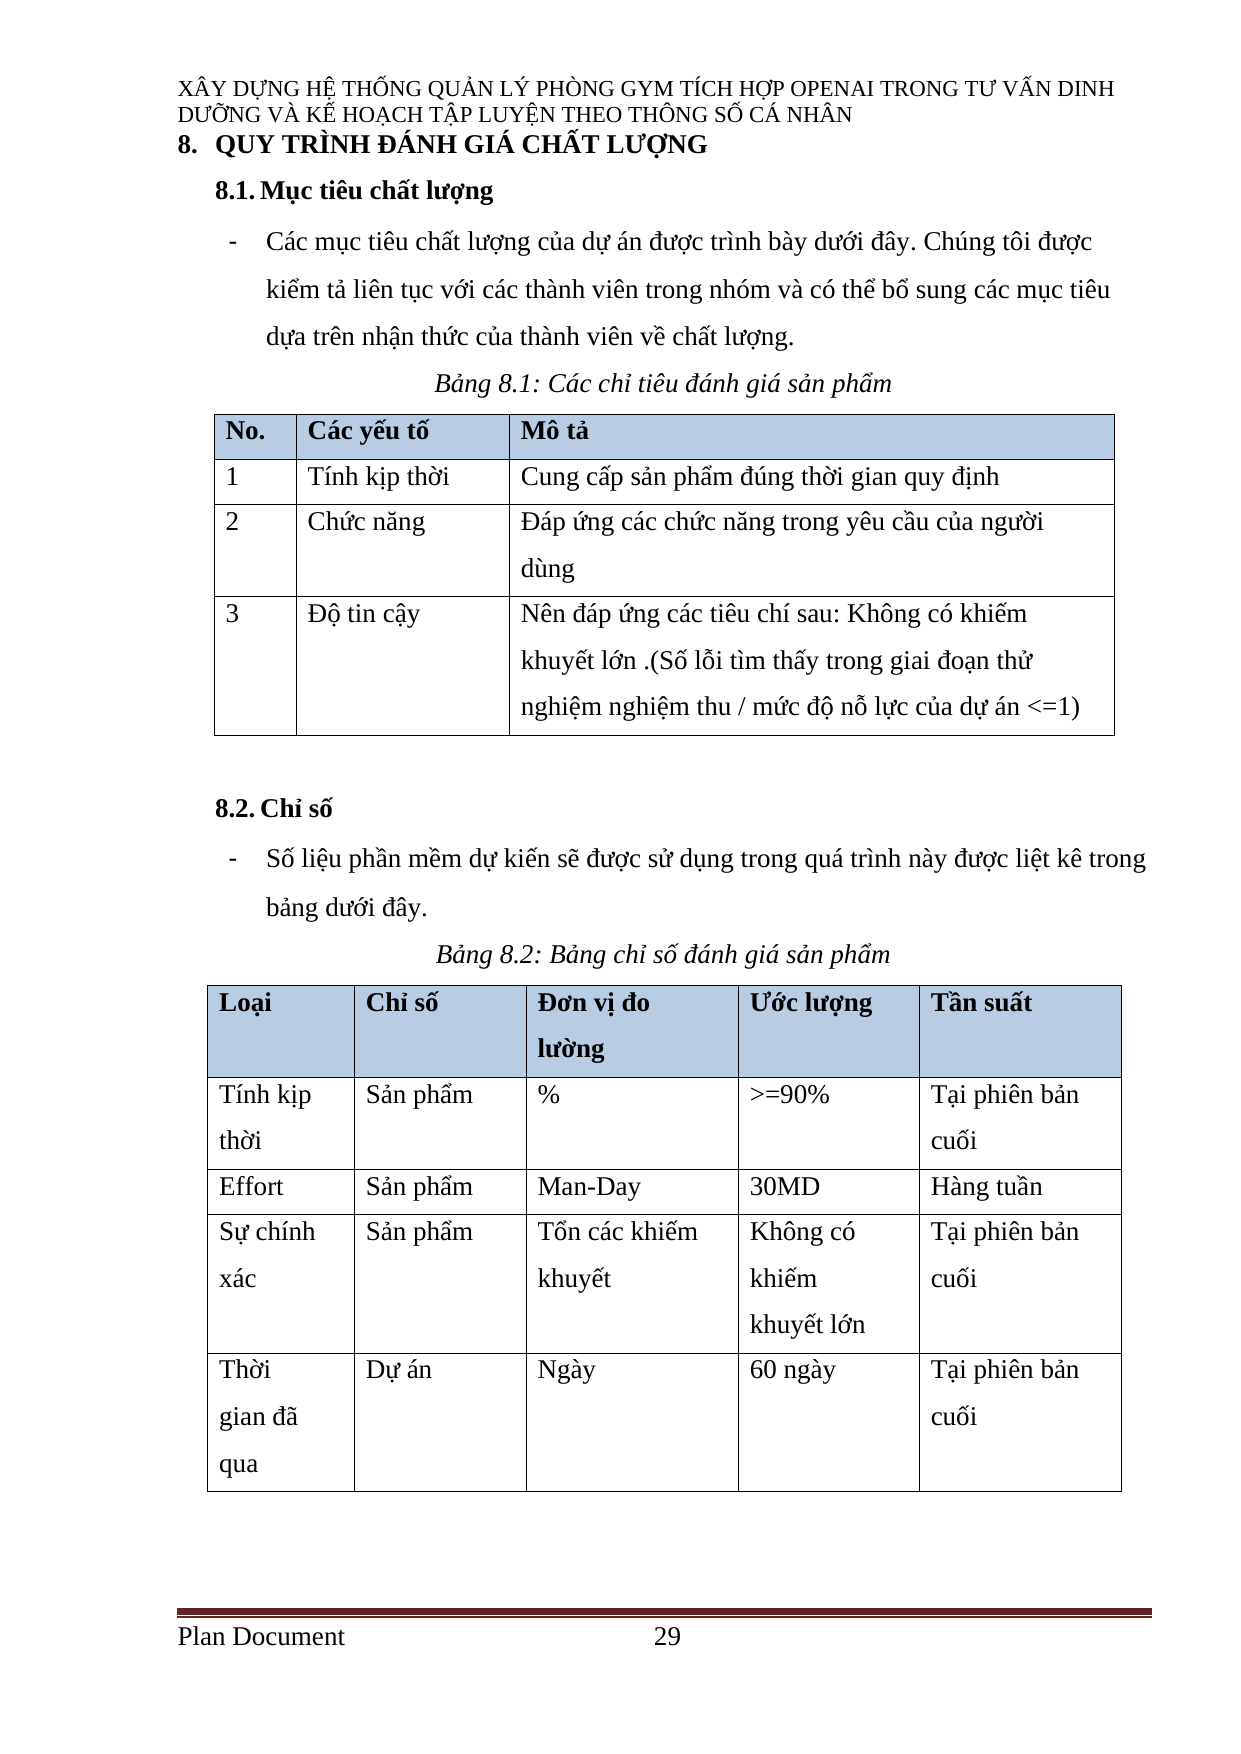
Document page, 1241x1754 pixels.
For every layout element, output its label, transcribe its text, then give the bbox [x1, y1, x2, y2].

list Số liệu phần mềm dự kiến sẽ được sử dụng trong quá trình này được liệt kê trong bảng dưới đây. [228, 839, 1152, 922]
table_cell Nên đáp ứng các tiêu chí sau: Không có khiếm khuyết lớn .(Số lỗi tìm thấy trong giai đoạn thử nghiệm nghiệm thu / mức độ nỗ lực của dự án <=1) [510, 597, 1114, 735]
table_cell % [527, 1078, 738, 1169]
table_cell Không có khiếm khuyết lớn [739, 1215, 919, 1353]
table_cell 60 ngày [739, 1354, 919, 1491]
table_cell 1 [215, 460, 296, 504]
table_cell 30MD [739, 1170, 919, 1214]
table_cell >=90% [739, 1078, 919, 1169]
table_cell Tính kịp thời [297, 460, 509, 504]
table_cell Độ tin cậy [297, 597, 509, 735]
table_cell Thời gian đã qua [208, 1354, 354, 1491]
table_cell 3 [215, 597, 296, 735]
list QUY TRÌNH ĐÁNH GIÁ CHẤT LƯỢNG [177, 128, 1152, 159]
text Bảng 8.1: Các chỉ tiêu đánh giá sản phẩm [177, 367, 1152, 398]
text Bảng 8.2: Bảng chỉ số đánh giá sản phẩm [177, 938, 1152, 969]
table_cell Tại phiên bản cuối [920, 1215, 1121, 1353]
table_cell Sản phẩm [355, 1170, 526, 1214]
table_header Mô tả [510, 415, 1114, 459]
table_cell 2 [215, 505, 296, 596]
table_header Loại [208, 986, 354, 1077]
table_cell Effort [208, 1170, 354, 1214]
table_cell Cung cấp sản phẩm đúng thời gian quy định [510, 460, 1114, 504]
list Chỉ số [215, 792, 1152, 823]
table_cell Sản phẩm [355, 1078, 526, 1169]
list Các mục tiêu chất lượng của dự án được trình bày dưới đây. Chúng tôi được kiểm tả liên tục với các thành viên trong nhóm và có thể bổ sung các mục tiêu dựa trên nhận thức của thành viên về chất lượng. [228, 221, 1152, 351]
table_header Đơn vị đo lường [527, 986, 738, 1077]
table_cell Tính kịp thời [208, 1078, 354, 1169]
table_header Chỉ số [355, 986, 526, 1077]
table_cell Man-Day [527, 1170, 738, 1214]
table_cell Tại phiên bản cuối [920, 1354, 1121, 1491]
table_cell Sự chính xác [208, 1215, 354, 1353]
table_header Tần suất [920, 986, 1121, 1077]
table_cell Hàng tuần [920, 1170, 1121, 1214]
table_cell Tại phiên bản cuối [920, 1078, 1121, 1169]
table_header No. [215, 415, 296, 459]
table_cell Tổn các khiếm khuyết [527, 1215, 738, 1353]
table_cell Dự án [355, 1354, 526, 1491]
table_cell Chức năng [297, 505, 509, 596]
table_cell Sản phẩm [355, 1215, 526, 1353]
table_cell Ngày [527, 1354, 738, 1491]
table_cell Đáp ứng các chức năng trong yêu cầu của người dùng [510, 505, 1114, 596]
list Mục tiêu chất lượng [215, 174, 1152, 206]
table_header Các yếu tố [297, 415, 509, 459]
table_header Ước lượng [739, 986, 919, 1077]
